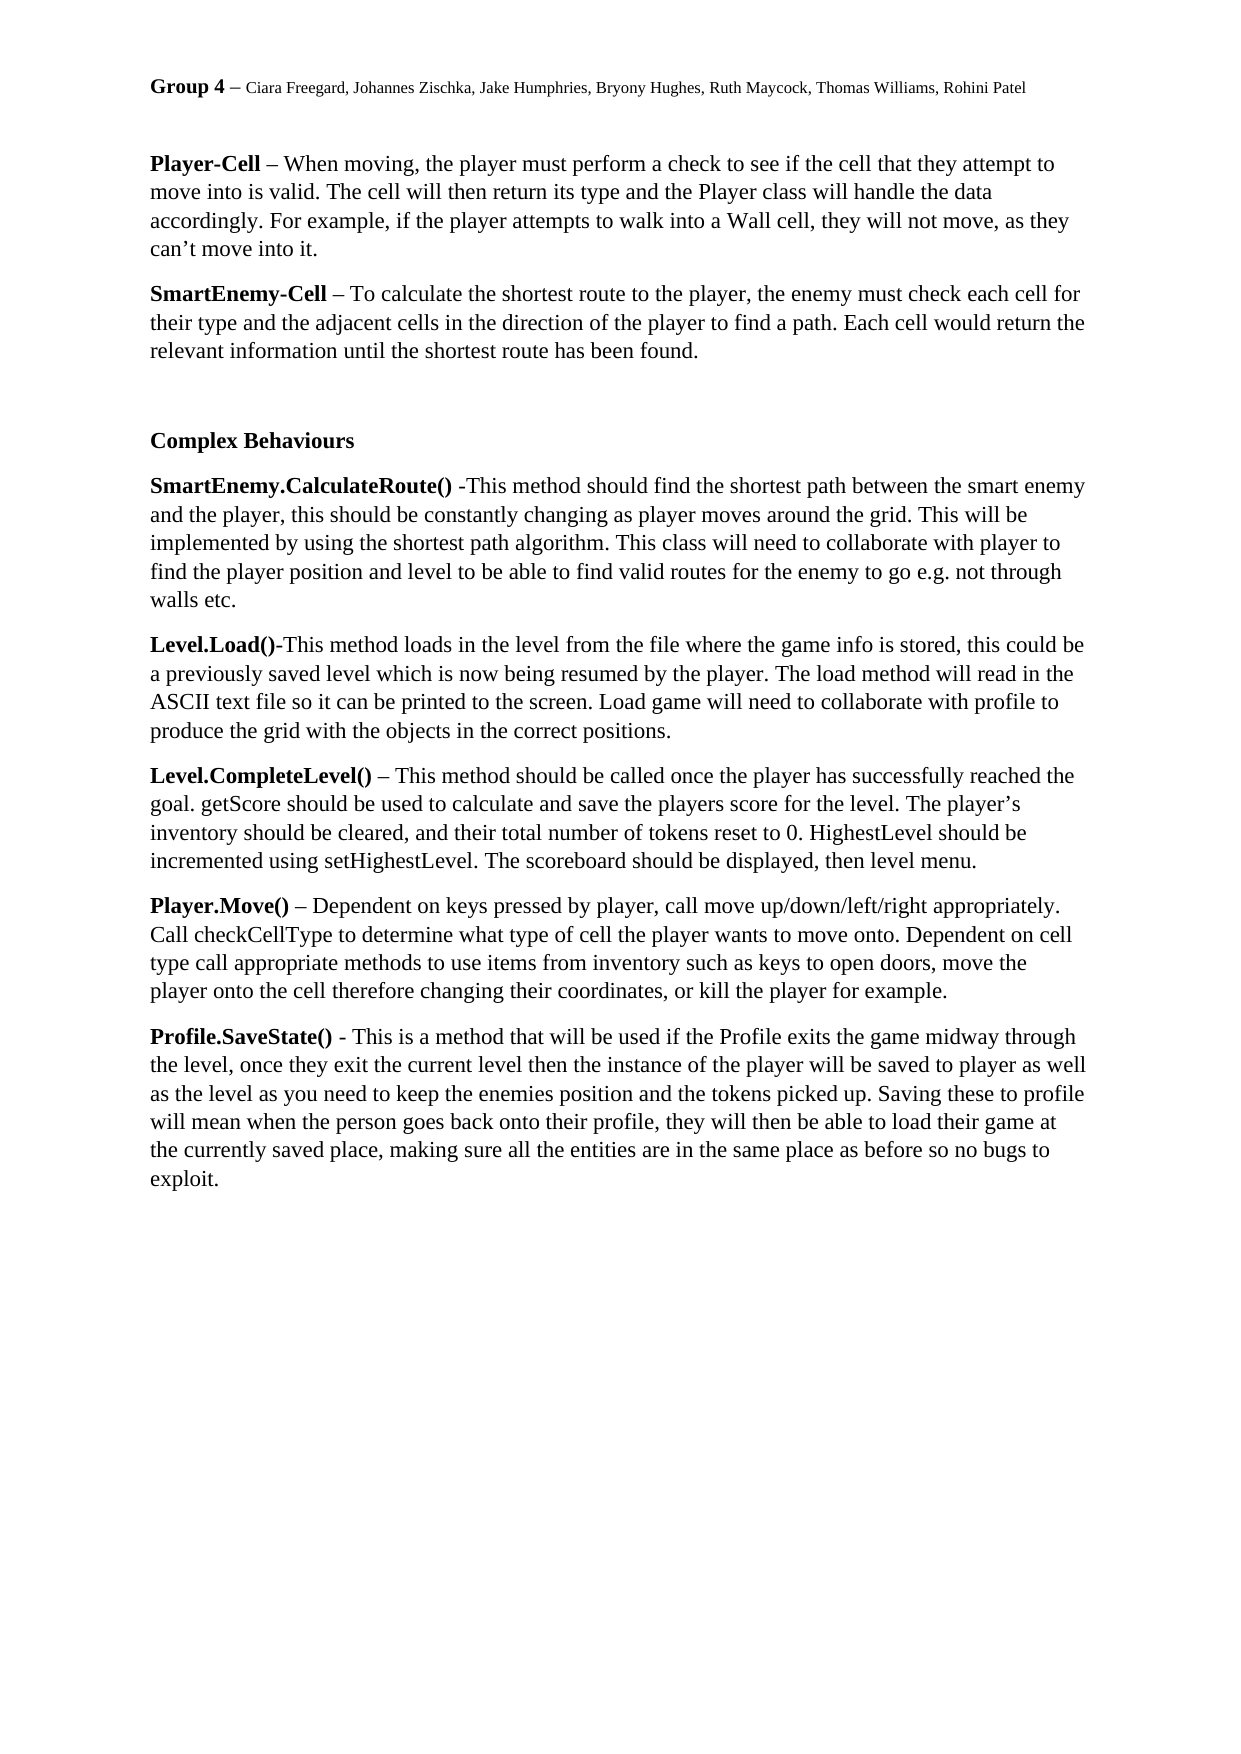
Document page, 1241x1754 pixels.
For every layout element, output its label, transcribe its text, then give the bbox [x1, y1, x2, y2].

text Player.Move() – Dependent on keys pressed by player, call move up/down/left/right appropriately. Call checkCellType to determine what type of cell the player wants to move onto. Dependent on cell type call appropriate methods to use items from inventory such as keys to open doors, move the player onto the cell therefore changing their coordinates, or kill the player for example. [150, 892, 1090, 1004]
text Complex Behaviours [150, 427, 1090, 454]
text Player-Cell – When moving, the player must perform a check to see if the cell that they attempt to move into is valid. The cell will then return its type and the Player class will handle the data accordingly. For example, if the player attempts to walk into a Wall cell, they will not move, as they can’t move into it. [150, 150, 1090, 262]
text SmartEnemy.CalculateRoute() -This method should find the shortest path between the smart enemy and the player, this should be constantly changing as player moves around the grid. This will be implemented by using the shortest path algorithm. This class will need to collaborate with player to find the player position and level to be able to find valid routes for the enemy to go e.g. not through walls etc. [150, 473, 1090, 613]
text Profile.SaveState() - This is a method that will be used if the Profile exits the game midway through the level, once they exit the current level then the instance of the player will be saved to player as well as the level as you need to keep the enemies position and the tokens picked up. Saving these to profile will mean when the person goes back onto their profile, they will then be able to load their game at the currently saved place, making sure all the entities are in the same place as before so no bugs to exploit. [150, 1023, 1090, 1191]
text Level.Load()-This method loads in the level from the file where the game info is stored, this could be a previously saved level which is now being resumed by the player. The load method will read in the ASCII text file so it can be printed to the screen. Load game will need to collaborate with profile to produce the grid with the objects in the correct positions. [150, 631, 1090, 743]
text Level.CompleteLevel() – This method should be called once the player has successfully reached the goal. getScore should be used to calculate and save the players score for the level. The player’s inventory should be cleared, and their total number of tokens reset to 0. HighestLevel should be incremented using setHighestLevel. The scoreboard should be displayed, then level menu. [150, 762, 1090, 873]
text SmartEnemy-Cell – To calculate the shortest route to the player, the enemy must check each cell for their type and the adjacent cells in the direction of the player to find a path. Each cell would return the relevant information until the shortest route has been found. [150, 280, 1090, 364]
